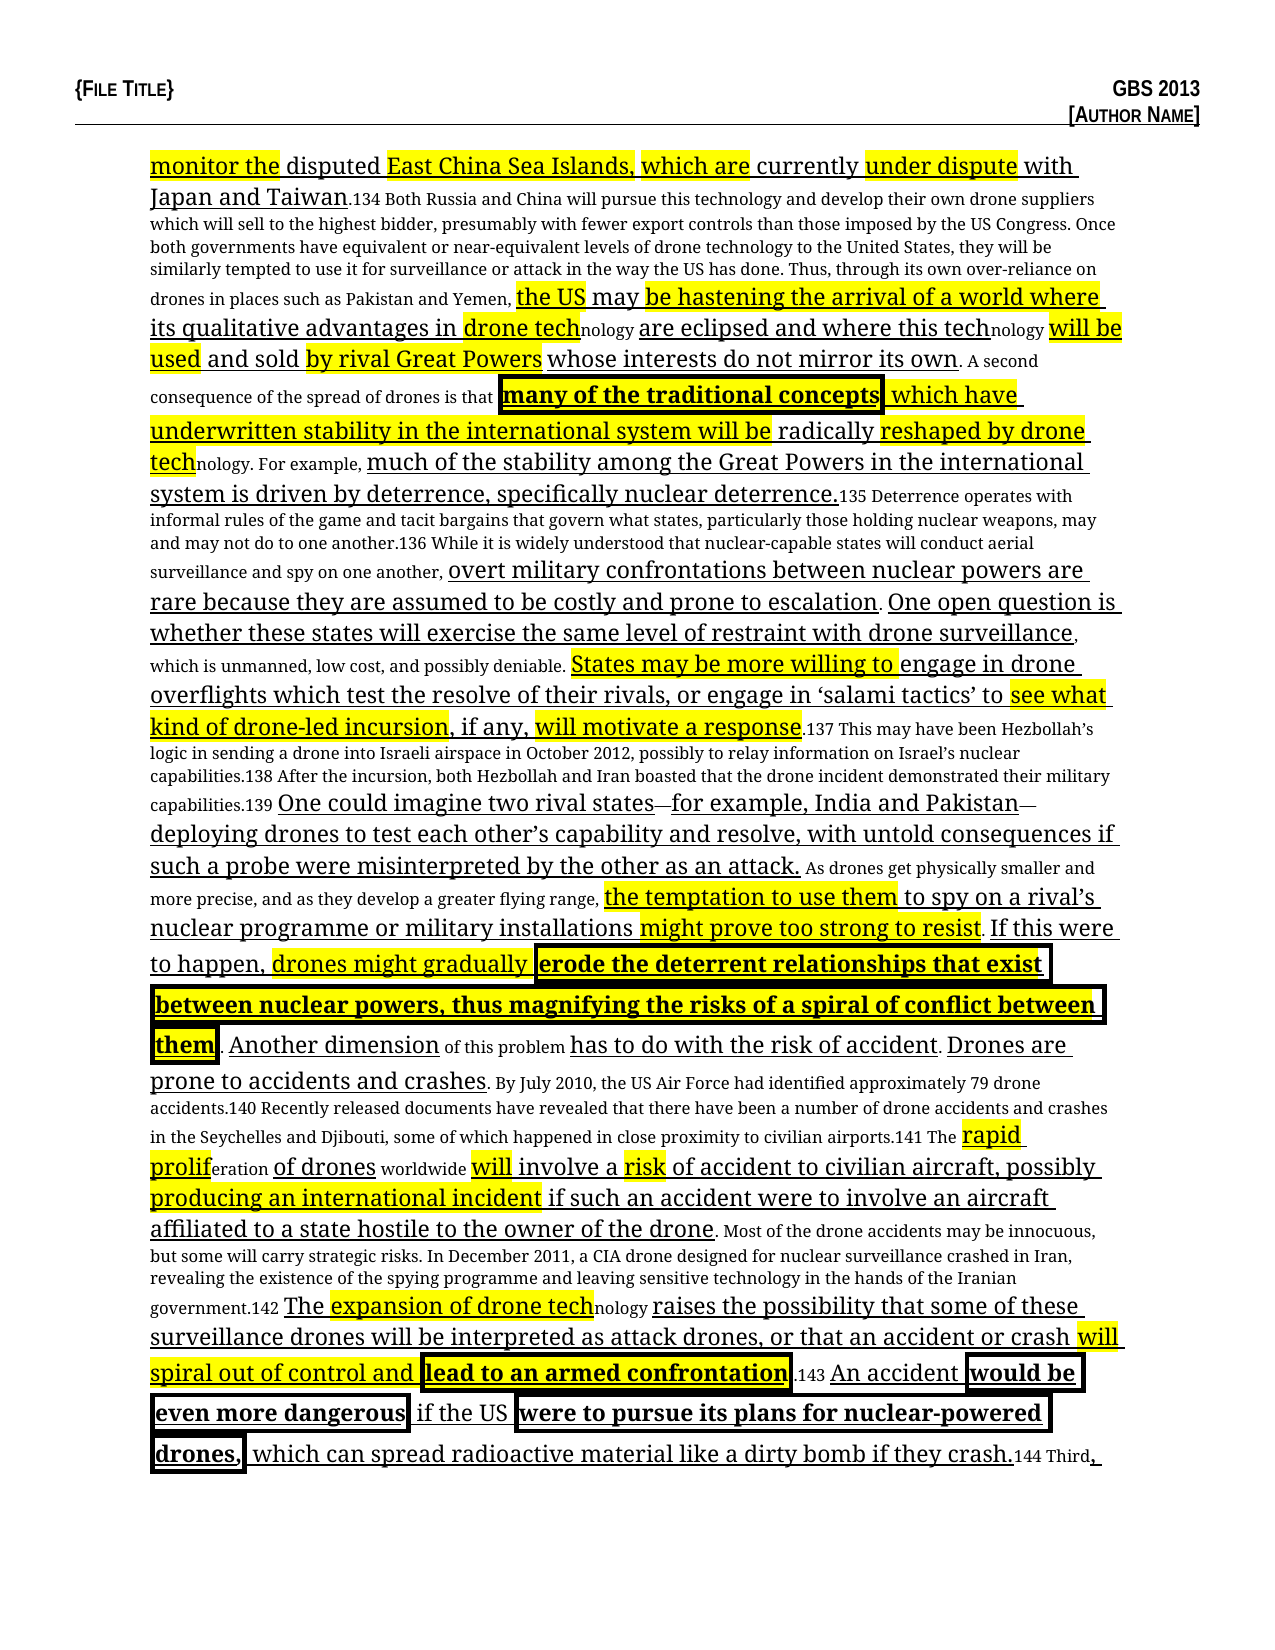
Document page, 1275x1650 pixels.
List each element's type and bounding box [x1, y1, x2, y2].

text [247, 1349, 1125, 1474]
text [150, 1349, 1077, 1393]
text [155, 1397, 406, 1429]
text [150, 150, 1125, 1347]
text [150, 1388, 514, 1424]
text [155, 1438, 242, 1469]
